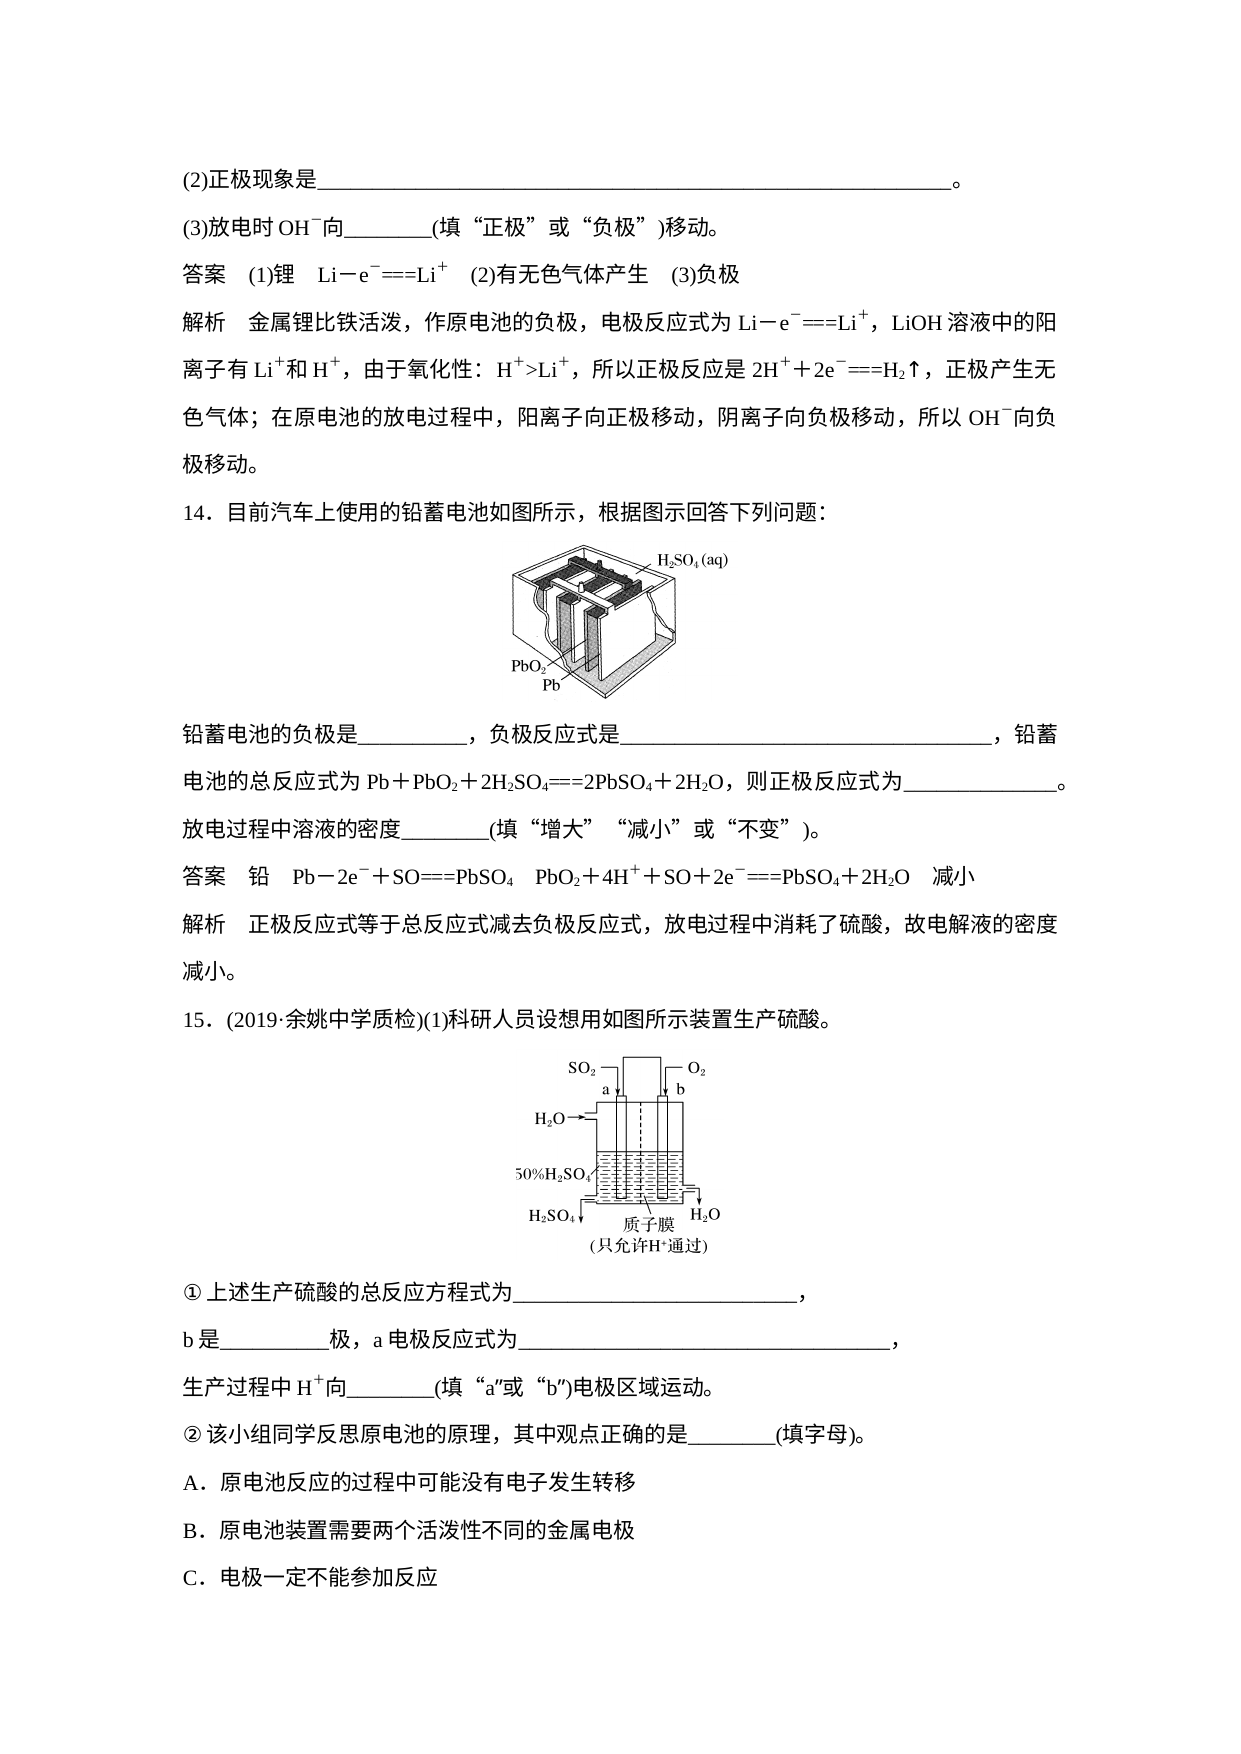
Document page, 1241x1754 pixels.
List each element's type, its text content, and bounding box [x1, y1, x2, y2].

picture [502, 541, 738, 702]
text ①上述生产硫酸的总反应方程式为__________________________， [183, 1275, 1058, 1307]
text 答案 (1)锂 Li－e－===Li＋ (2)有无色气体产生 (3)负极 [183, 257, 1058, 289]
text b是__________极，a电极反应式为__________________________________， [183, 1322, 1058, 1354]
text 铅蓄电池的负极是__________，负极反应式是__________________________________，铅蓄电池的总反应式为Pb＋PbO2＋2H2SO4===2PbSO4＋2H2O，则正极反应式为______________。放电过程中溶液的密度________(填“增大”“减小”或“不变”)。 [183, 717, 1058, 843]
text C．电极一定不能参加反应 [183, 1560, 1058, 1592]
text B．原电池装置需要两个活泼性不同的金属电极 [183, 1513, 1058, 1544]
text ②该小组同学反思原电池的原理，其中观点正确的是________(填字母)。 [183, 1417, 1058, 1449]
text 解析 金属锂比铁活泼，作原电池的负极，电极反应式为Li－e－===Li＋，LiOH溶液中的阳离子有Li＋和H＋，由于氧化性：H＋>Li＋，所以正极反应是2H＋＋2e－===H2↑，正极产生无色气体；在原电池的放电过程中，阳离子向正极移动，阴离子向负极移动，所以OH－向负极移动。 [183, 304, 1058, 479]
text 答案 铅 Pb－2e－＋SO===PbSO4 PbO2＋4H＋＋SO＋2e－===PbSO4＋2H2O 减小 [183, 859, 1058, 891]
text 解析 正极反应式等于总反应式减去负极反应式，放电过程中消耗了硫酸，故电解液的密度减小。 [183, 907, 1058, 986]
text (2)正极现象是__________________________________________________________。 [183, 162, 1058, 194]
text (3)放电时OH－向________(填“正极”或“负极”)移动。 [183, 209, 1058, 241]
text A．原电池反应的过程中可能没有电子发生转移 [183, 1465, 1058, 1497]
text 15．(2019·余姚中学质检)(1)科研人员设想用如图所示装置生产硫酸。 [183, 1002, 1058, 1033]
text 生产过程中H＋向________(填“a”或“b”)电极区域运动。 [183, 1370, 1058, 1402]
picture [516, 1049, 724, 1260]
text 14．目前汽车上使用的铅蓄电池如图所示，根据图示回答下列问题： [183, 494, 1058, 526]
